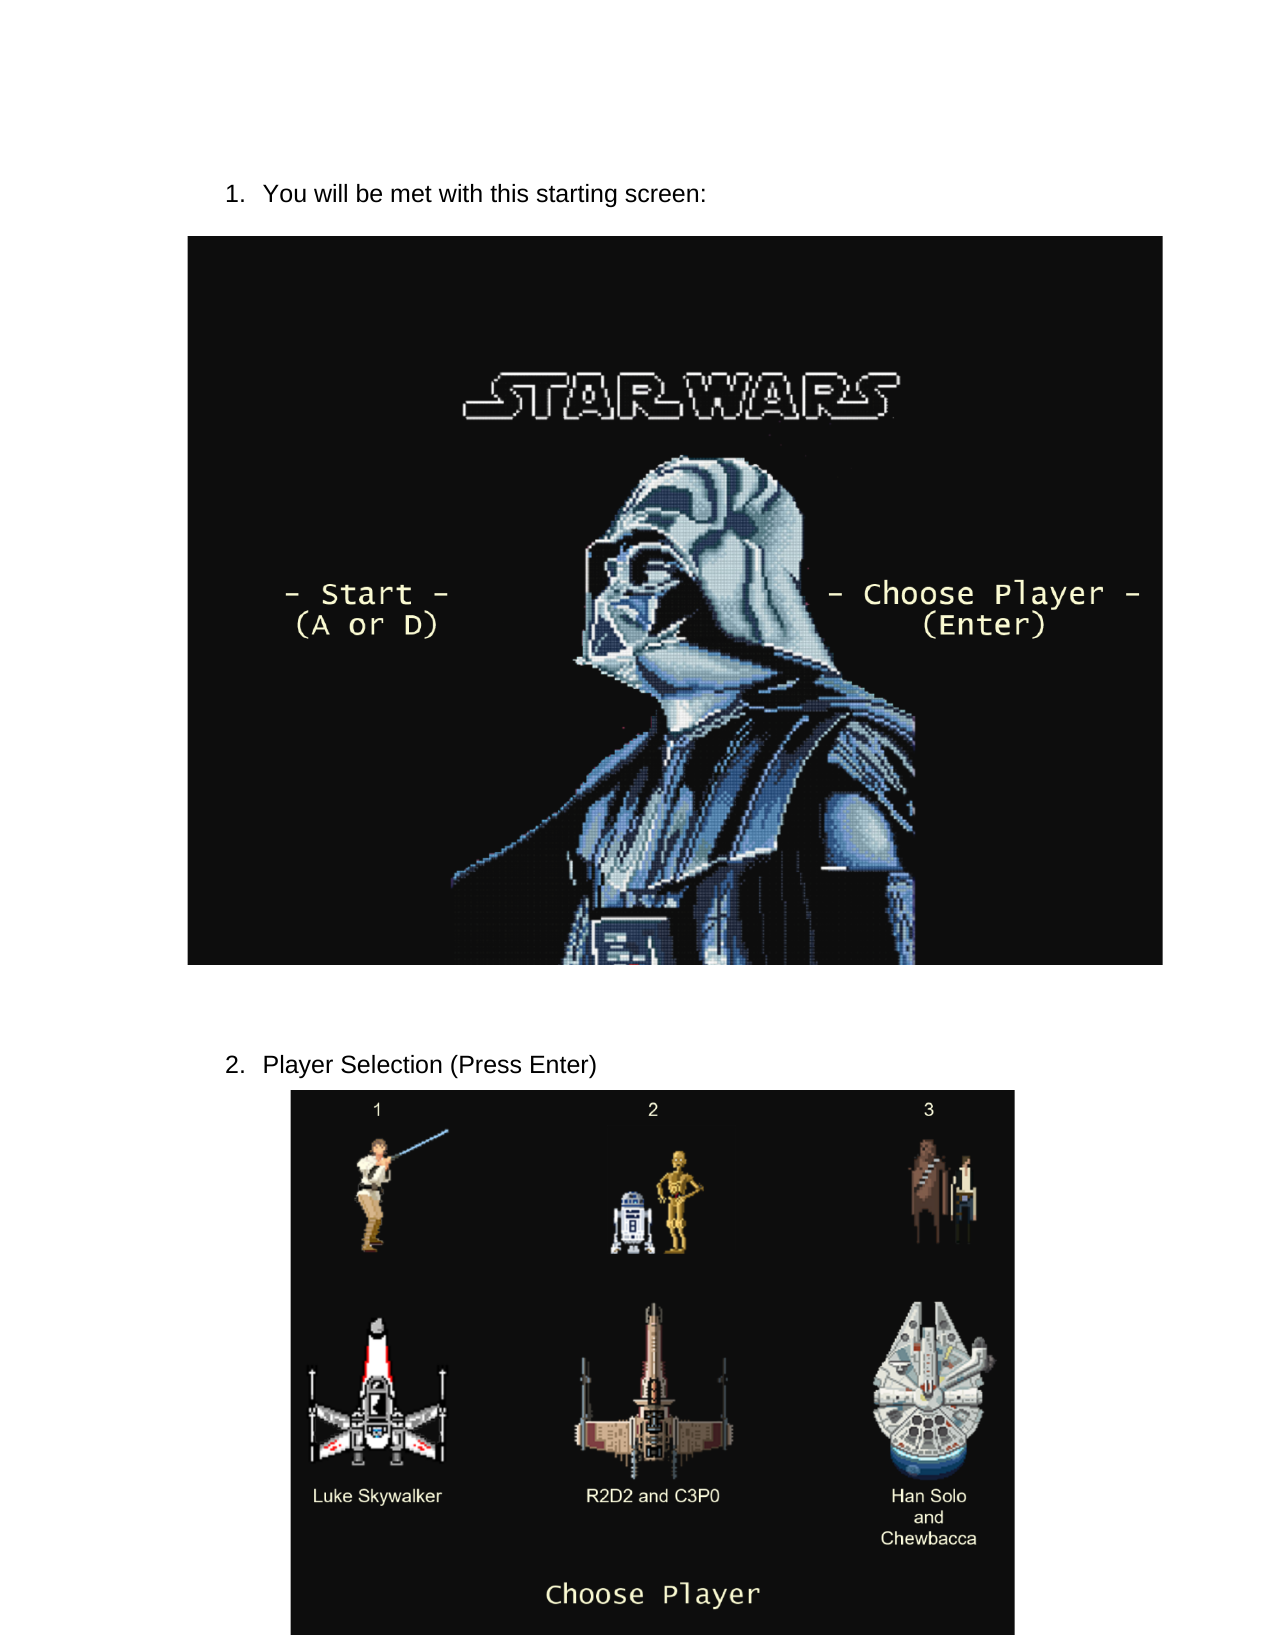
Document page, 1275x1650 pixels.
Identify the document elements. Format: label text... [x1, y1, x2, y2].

list You will be met with this starting screen: [225, 179, 1125, 207]
list Player Selection (Press Enter) [225, 1050, 1125, 1079]
picture [187, 236, 1163, 965]
picture [290, 1090, 1015, 1635]
